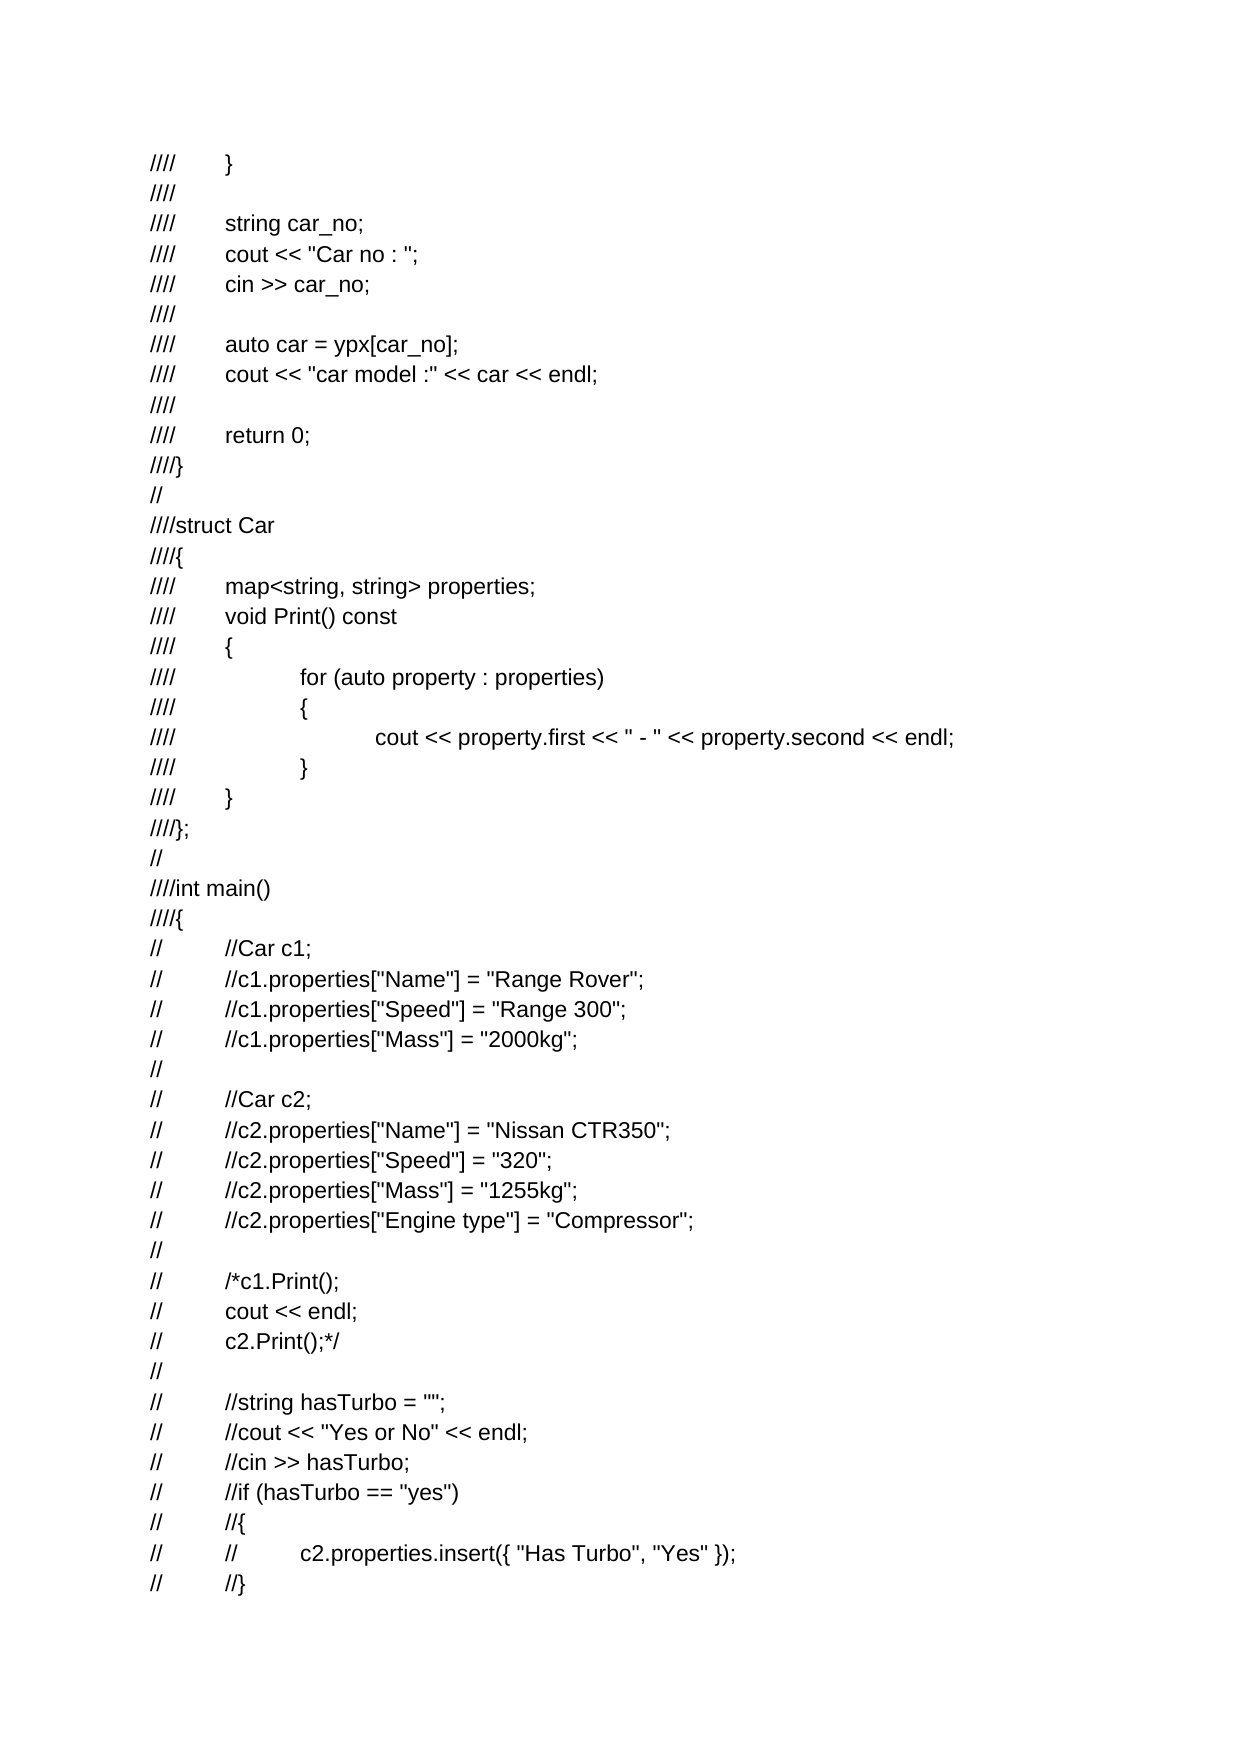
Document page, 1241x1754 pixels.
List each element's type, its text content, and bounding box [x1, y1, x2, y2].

text // //if (hasTurbo == "yes") [150, 1479, 1090, 1506]
text // //{ [150, 1509, 1090, 1536]
text //// cout << "car model :" << car << endl; [150, 361, 1090, 388]
text // [150, 1237, 1090, 1264]
text //// map<string, string> properties; [150, 573, 1090, 599]
text //// { [150, 694, 1090, 720]
text //// [150, 392, 1090, 418]
text //// cout << property.first << " - " << property.second << endl; [150, 724, 1090, 750]
text // /*c1.Print(); [150, 1268, 1090, 1294]
text //// } [150, 150, 1090, 176]
text // //c1.properties["Name"] = "Range Rover"; [150, 966, 1090, 992]
text //// return 0; [150, 422, 1090, 448]
text // //c1.properties["Speed"] = "Range 300"; [150, 996, 1090, 1022]
text // cout << endl; [150, 1298, 1090, 1324]
text //// [150, 180, 1090, 207]
text // // c2.properties.insert({ "Has Turbo", "Yes" }); [150, 1539, 1090, 1566]
text // //string hasTurbo = ""; [150, 1388, 1090, 1415]
text //// string car_no; [150, 210, 1090, 237]
text //// cout << "Car no : "; [150, 241, 1090, 267]
text //// } [150, 784, 1090, 811]
text ////{ [150, 905, 1090, 932]
text // //c2.properties["Speed"] = "320"; [150, 1147, 1090, 1173]
text // //c2.properties["Name"] = "Nissan CTR350"; [150, 1117, 1090, 1143]
text //// cin >> car_no; [150, 271, 1090, 297]
text //// } [150, 754, 1090, 781]
text // [150, 1056, 1090, 1083]
text // c2.Print();*/ [150, 1328, 1090, 1354]
text ////}; [150, 814, 1090, 841]
text // //Car c2; [150, 1086, 1090, 1113]
text // [150, 1358, 1090, 1385]
text //// auto car = ypx[car_no]; [150, 331, 1090, 358]
text // [150, 482, 1090, 509]
text // //cin >> hasTurbo; [150, 1449, 1090, 1475]
text // //Car c1; [150, 935, 1090, 962]
text // [150, 845, 1090, 871]
text //// [150, 301, 1090, 327]
text ////{ [150, 543, 1090, 569]
text //// { [150, 633, 1090, 660]
text ////struct Car [150, 512, 1090, 539]
text // //cout << "Yes or No" << endl; [150, 1419, 1090, 1445]
text // //c2.properties["Engine type"] = "Compressor"; [150, 1207, 1090, 1234]
text //// void Print() const [150, 603, 1090, 629]
text // //c1.properties["Mass"] = "2000kg"; [150, 1026, 1090, 1052]
text //// for (auto property : properties) [150, 663, 1090, 690]
text // //} [150, 1570, 1090, 1596]
text ////int main() [150, 875, 1090, 901]
text ////} [150, 452, 1090, 478]
text // //c2.properties["Mass"] = "1255kg"; [150, 1177, 1090, 1203]
